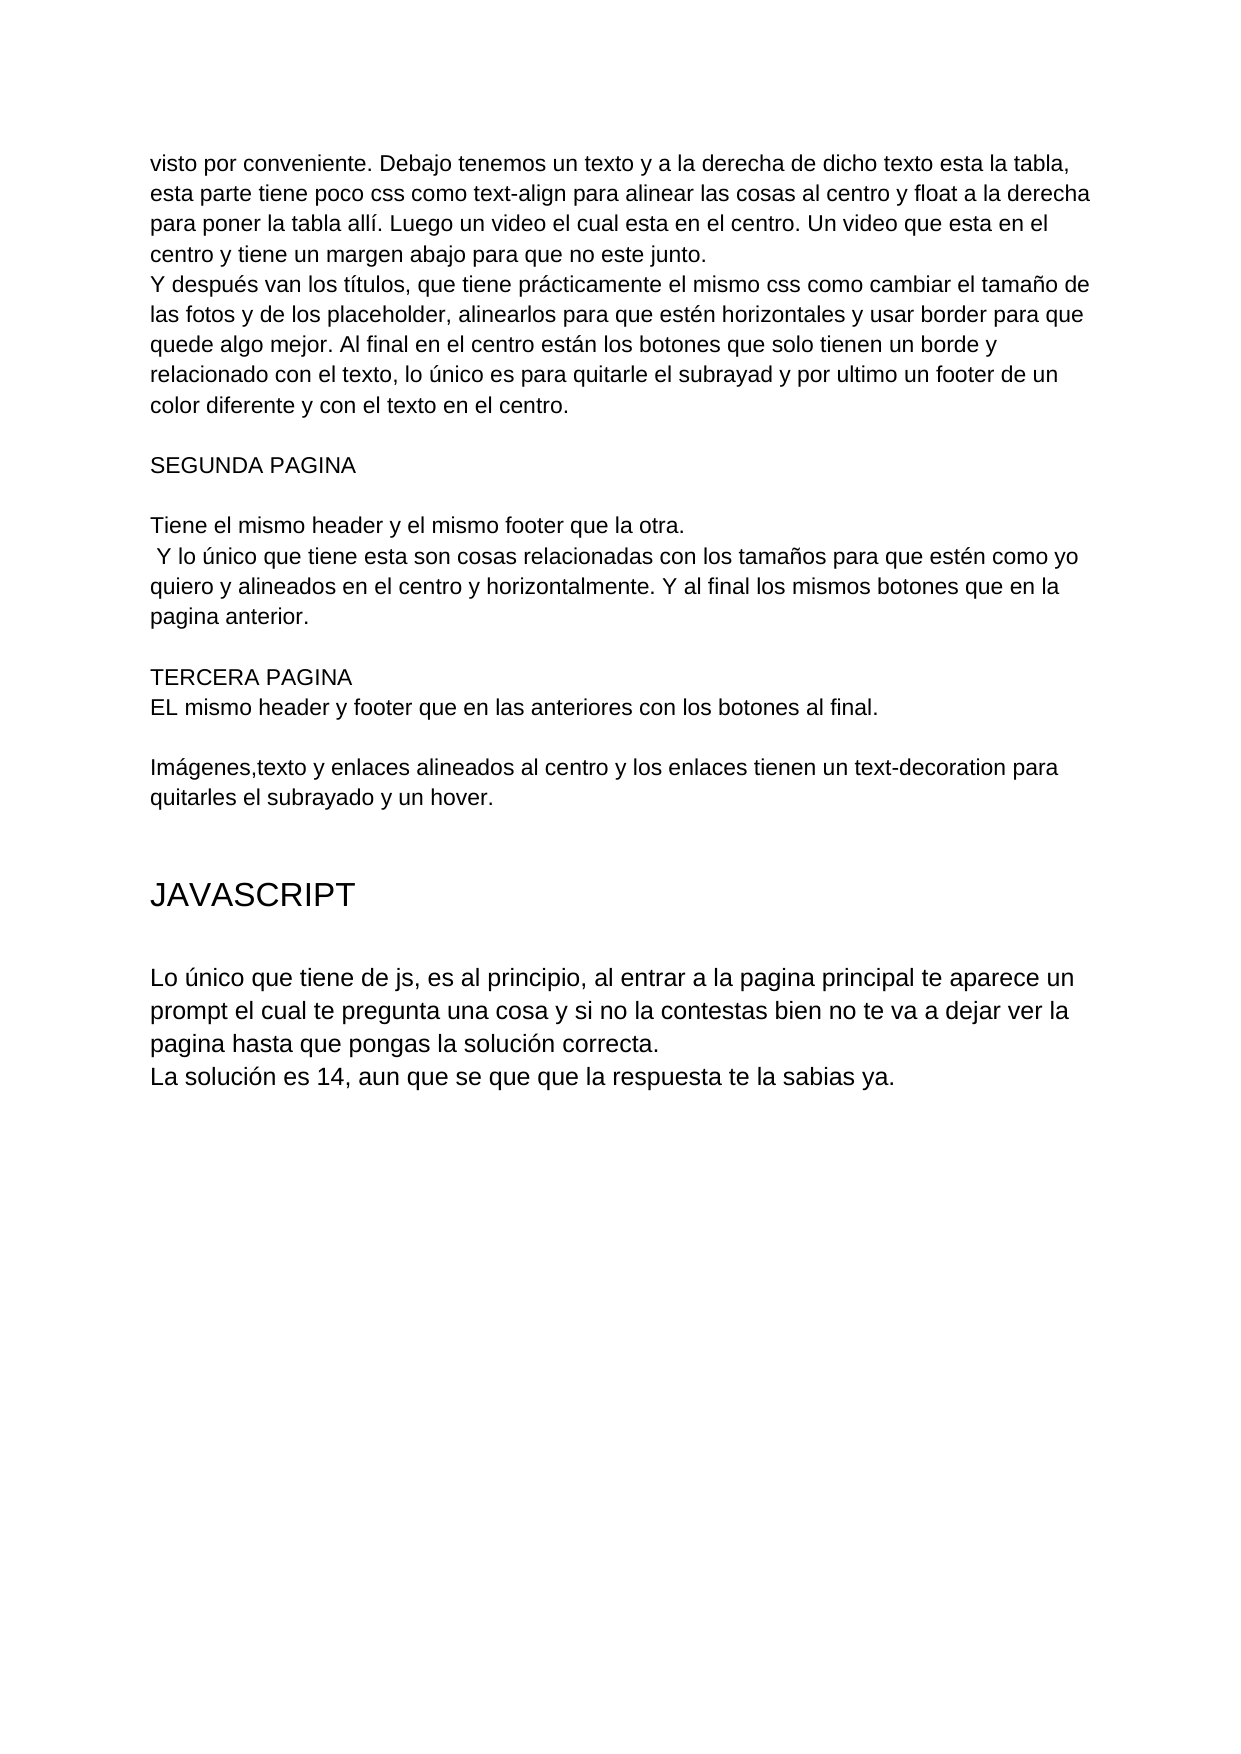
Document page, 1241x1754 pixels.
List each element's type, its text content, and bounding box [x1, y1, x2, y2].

text TERCERA PAGINA [150, 663, 1090, 690]
text Y después van los títulos, que tiene prácticamente el mismo css como cambiar el tamaño de las fotos y de los placeholder, alinearlos para que estén horizontales y usar border para que quede algo mejor. Al final en el centro están los botones que solo tienen un borde y relacionado con el texto, lo único es para quitarle el subrayad y por ultimo un footer de un color diferente y con el texto en el centro. [150, 271, 1090, 418]
text JAVASCRIPT [150, 875, 1090, 913]
text Tiene el mismo header y el mismo footer que la otra. [150, 512, 1090, 539]
text Imágenes,texto y enlaces alineados al centro y los enlaces tienen un text-decoration para quitarles el subrayado y un hover. [150, 754, 1090, 811]
text Y lo único que tiene esta son cosas relacionadas con los tamaños para que estén como yo quiero y alineados en el centro y horizontalmente. Y al final los mismos botones que en la pagina anterior. [150, 543, 1090, 629]
text SEGUNDA PAGINA [150, 452, 1090, 478]
text Lo único que tiene de js, es al principio, al entrar a la pagina principal te aparece un prompt el cual te pregunta una cosa y si no la contestas bien no te va a dejar ver la pagina hasta que pongas la solución correcta. [150, 963, 1090, 1058]
text EL mismo header y footer que en las anteriores con los botones al final. [150, 694, 1090, 720]
text La solución es 14, aun que se que que la respuesta te la sabias ya. [150, 1062, 1090, 1091]
